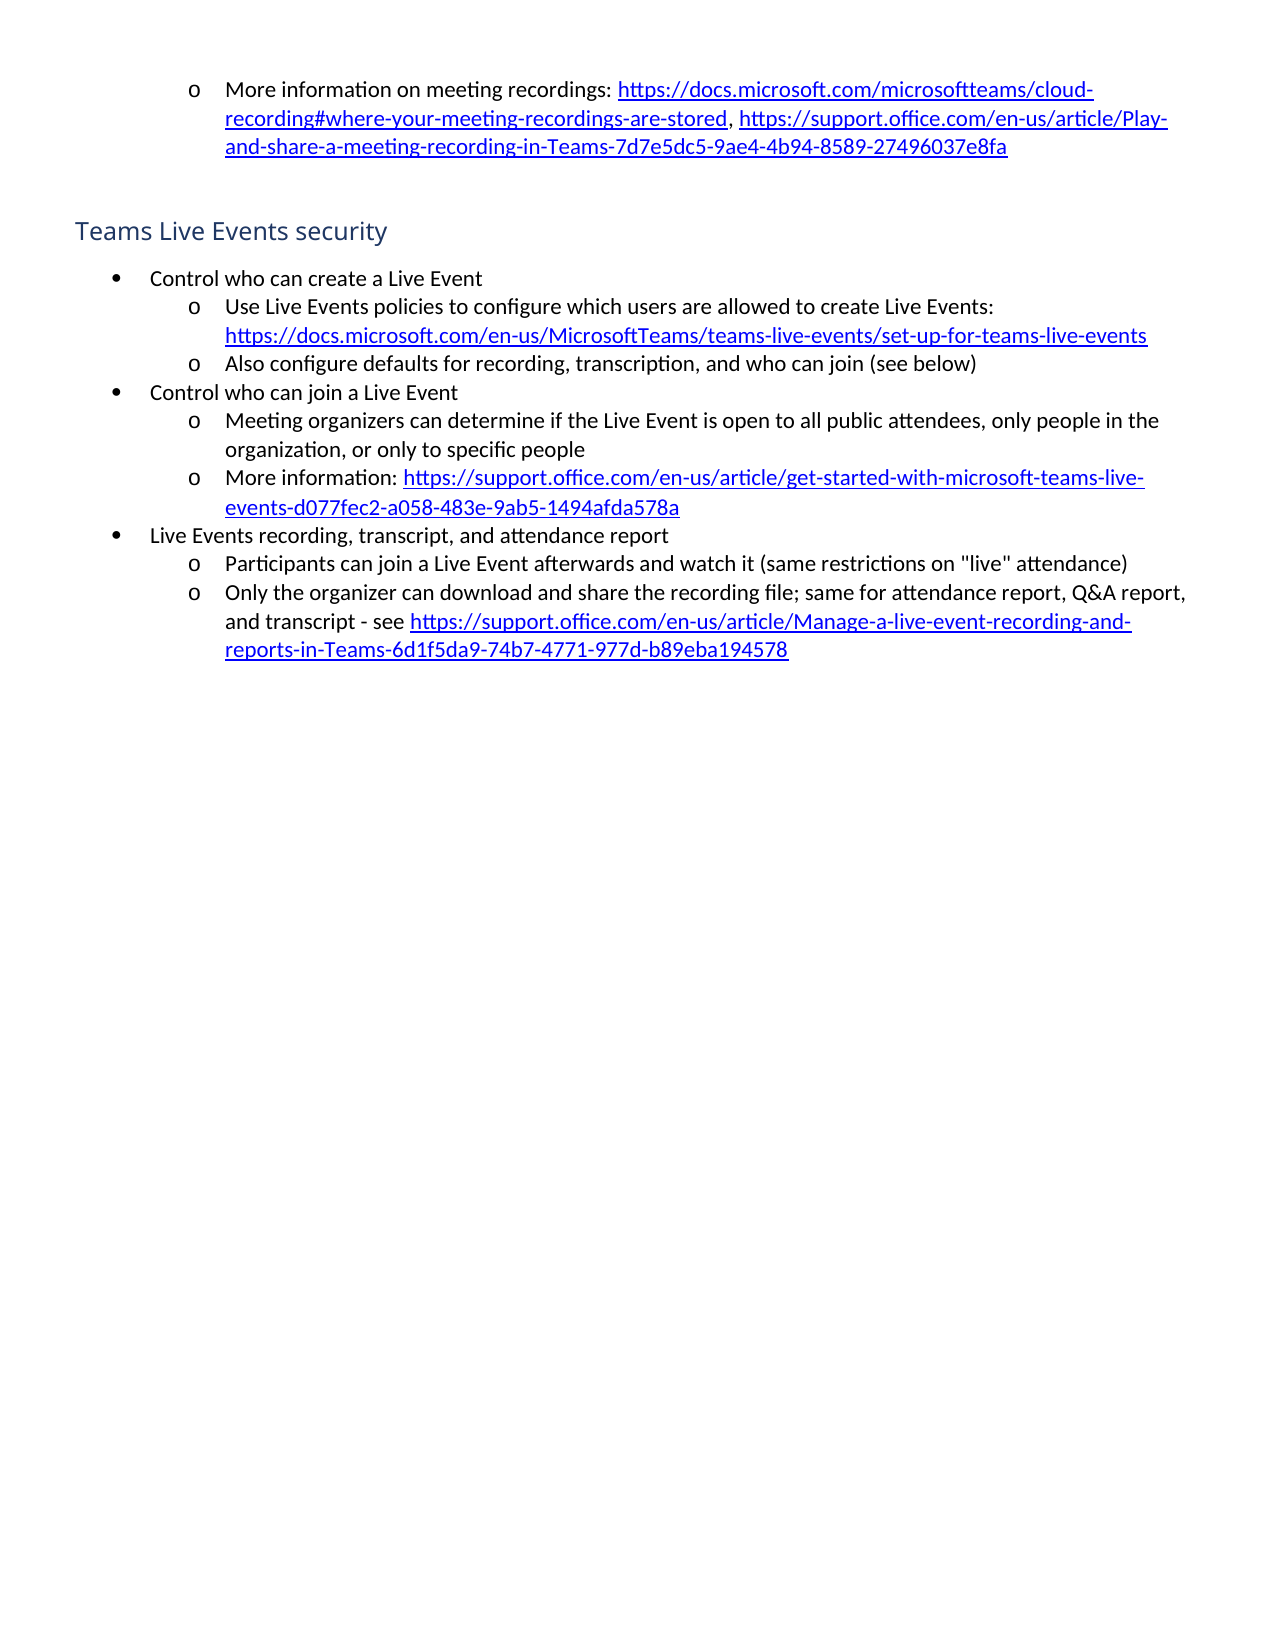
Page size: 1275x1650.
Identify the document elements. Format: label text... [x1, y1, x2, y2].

list More information: https://support.office.com/en-us/article/get-started-with-microsoft-teams-live-events-d077fec2-a058-483e-9ab5-1494afda578a [187, 463, 1200, 521]
list Use Live Events policies to configure which users are allowed to create Live Events: https://docs.microsoft.com/en-us/MicrosoftTeams/teams-live-events/set-up-for-teams-live-events [187, 292, 1200, 349]
list Only the organizer can download and share the recording file; same for attendance report, Q&A report, and transcript - see https://support.office.com/en-us/article/Manage-a-live-event-recording-and-reports-in-Teams-6d1f5da9-74b7-4771-977d-b89eba194578 [187, 578, 1200, 663]
list Control who can join a Live Event [112, 378, 1200, 406]
list More information on meeting recordings: https://docs.microsoft.com/microsoftteams/cloud-recording#where-your-meeting-recordings-are-stored, https://support.office.com/en-us/article/Play-and-share-a-meeting-recording-in-Teams-7d7e5dc5-9ae4-4b94-8589-27496037e8fa [187, 75, 1200, 160]
list Participants can join a Live Event afterwards and watch it (same restrictions on "live" attendance) [187, 549, 1200, 578]
list Control who can create a Live Event [112, 264, 1200, 292]
list Live Events recording, transcript, and attendance report [112, 521, 1200, 549]
list Also configure defaults for recording, transcription, and who can join (see below) [187, 349, 1200, 378]
list Meeting organizers can determine if the Live Event is open to all public attendees, only people in the organization, or only to specific people [187, 406, 1200, 463]
subtitle Teams Live Events security [75, 213, 1200, 247]
